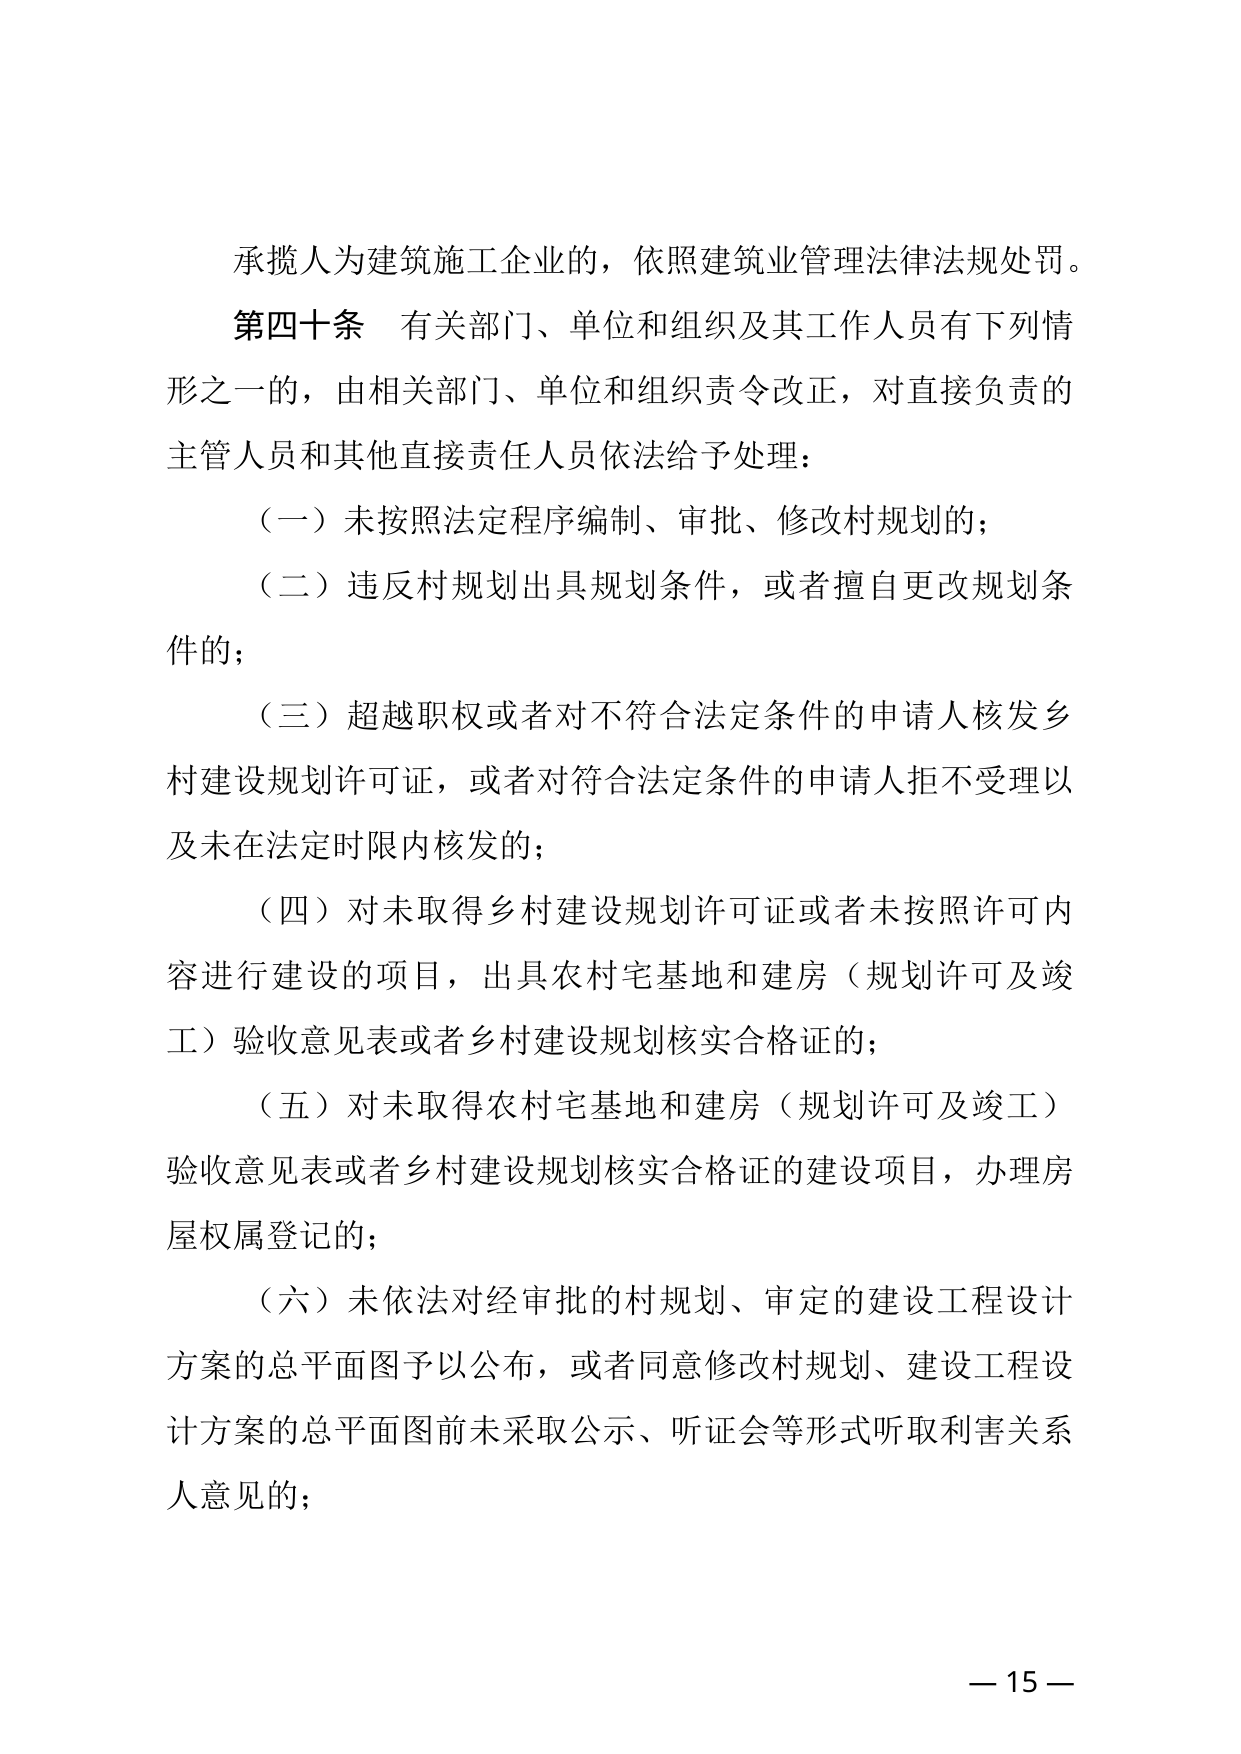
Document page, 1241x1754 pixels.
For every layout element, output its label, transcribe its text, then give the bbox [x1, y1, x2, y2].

text （六）未依法对经审批的村规划、审定的建设工程设计方案的总平面图予以公布，或者同意修改村规划、建设工程设计方案的总平面图前未采取公示、听证会等形式听取利害关系人意见的； [165, 1266, 1075, 1526]
text （三）超越职权或者对不符合法定条件的申请人核发乡村建设规划许可证，或者对符合法定条件的申请人拒不受理以及未在法定时限内核发的； [165, 681, 1075, 876]
text 承揽人为建筑施工企业的，依照建筑业管理法律法规处罚。 [165, 226, 1075, 291]
text （二）违反村规划出具规划条件，或者擅自更改规划条件的； [165, 551, 1075, 681]
list 有关部门、单位和组织及其工作人员有下列情形之一的，由相关部门、单位和组织责令改正，对直接负责的主管人员和其他直接责任人员依法给予处理： [165, 291, 1075, 486]
text （四）对未取得乡村建设规划许可证或者未按照许可内容进行建设的项目，出具农村宅基地和建房（规划许可及竣工）验收意见表或者乡村建设规划核实合格证的； [165, 876, 1075, 1071]
text （五）对未取得农村宅基地和建房（规划许可及竣工）验收意见表或者乡村建设规划核实合格证的建设项目，办理房屋权属登记的； [165, 1071, 1075, 1266]
text （一）未按照法定程序编制、审批、修改村规划的； [165, 486, 1075, 551]
